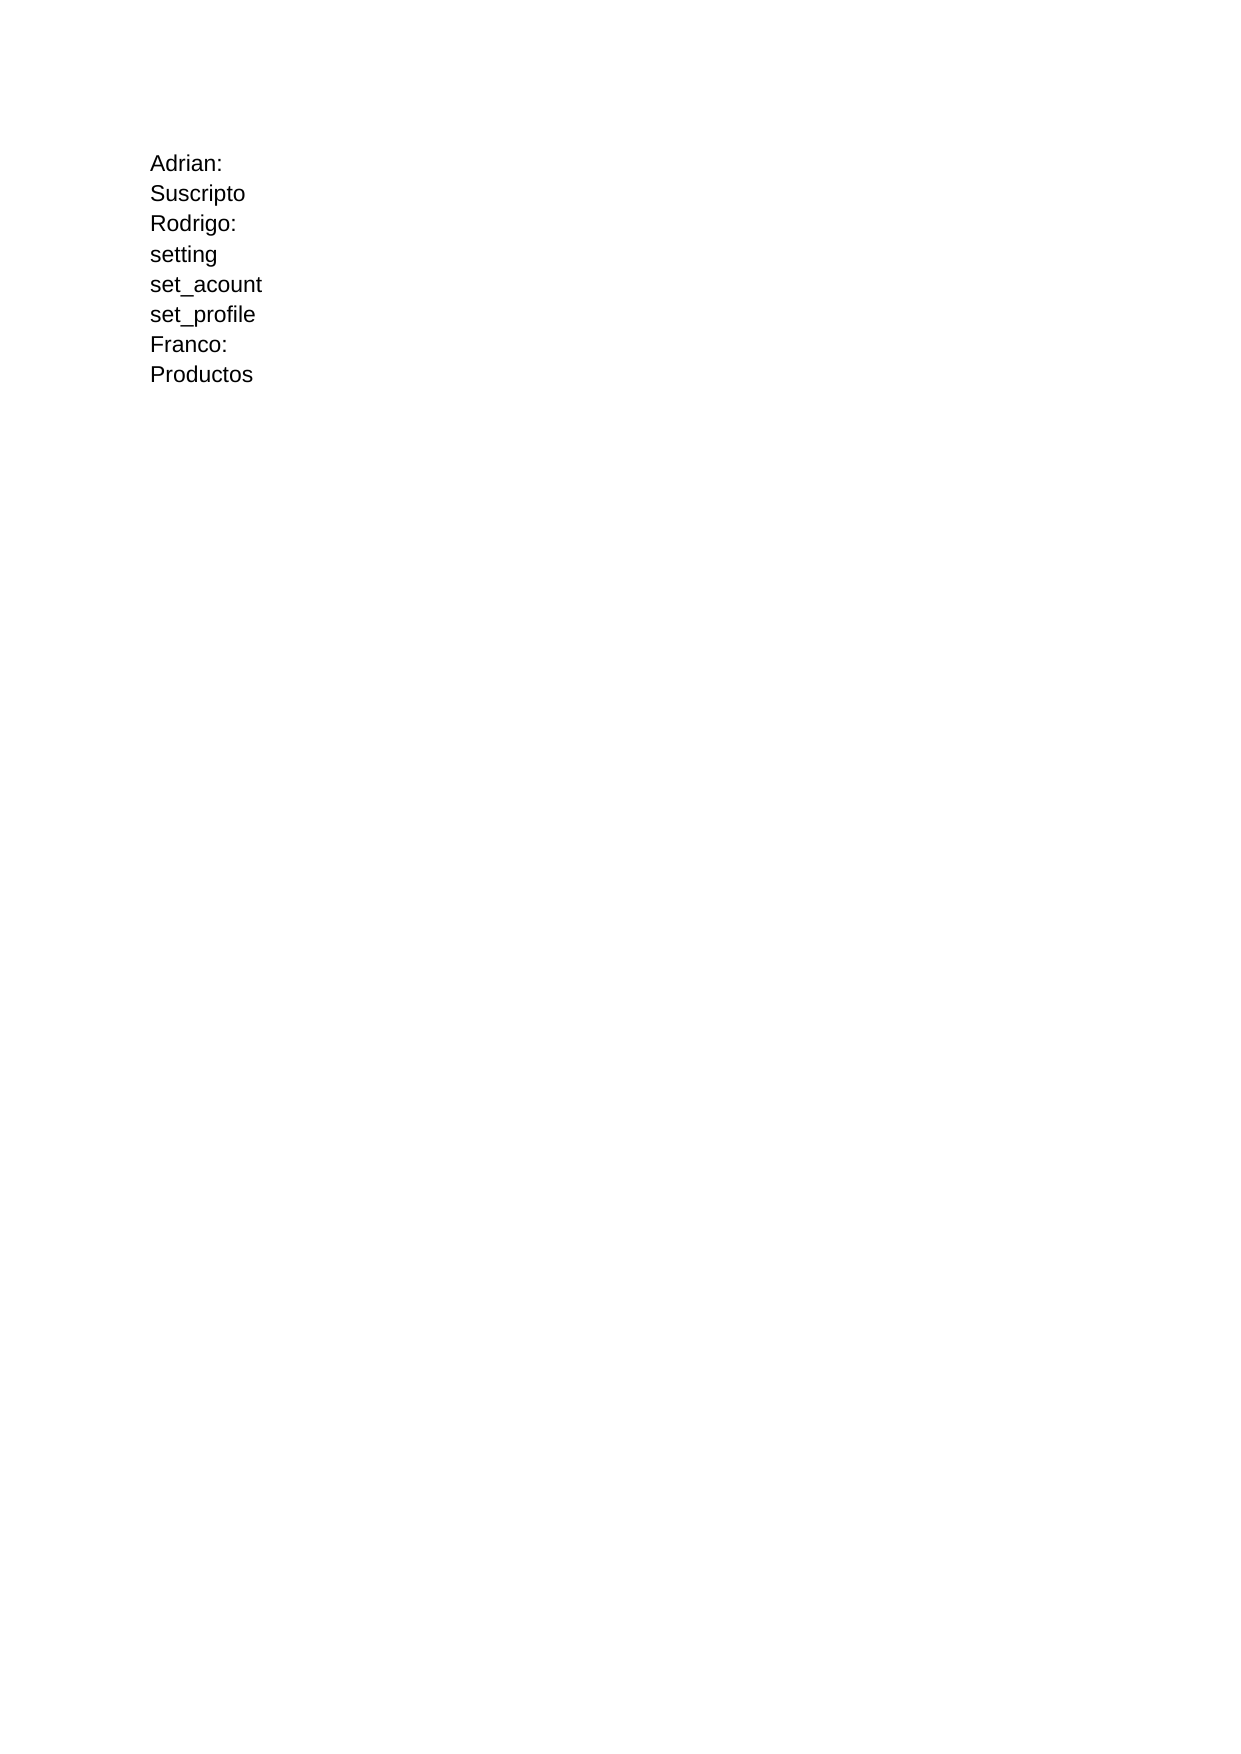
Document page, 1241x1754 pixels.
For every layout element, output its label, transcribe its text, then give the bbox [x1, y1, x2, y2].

text set_acount [150, 271, 1090, 297]
text setting [150, 241, 1090, 267]
text Rodrigo: [150, 210, 1090, 237]
text Productos [150, 361, 1090, 388]
text set_profile [150, 301, 1090, 327]
text Franco: [150, 331, 1090, 358]
text Adrian: Suscripto [150, 150, 1090, 207]
